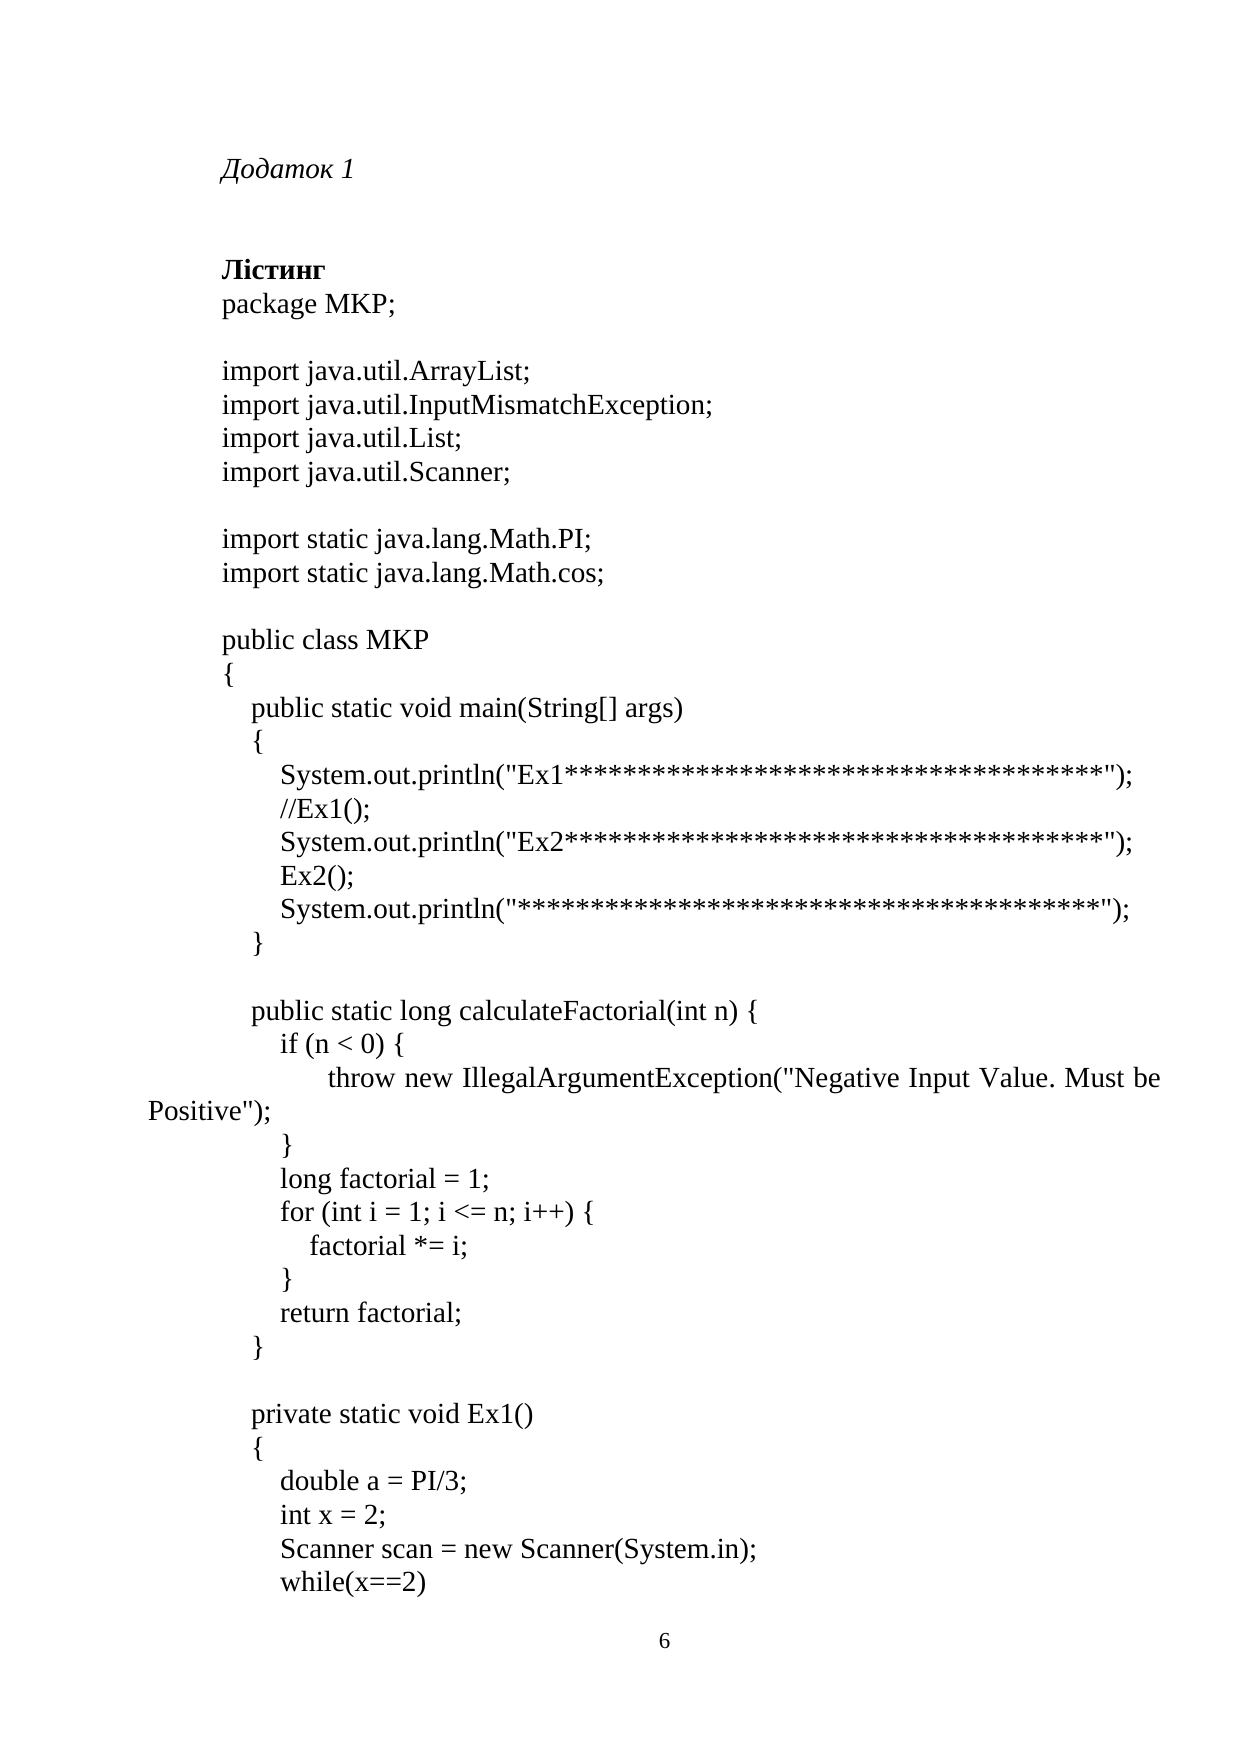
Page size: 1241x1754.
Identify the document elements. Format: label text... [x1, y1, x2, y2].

text Ex2(); [148, 858, 1163, 892]
text public static long calculateFactorial(int n) { [148, 993, 1163, 1026]
text System.out.println("Ex1*************************************"); [148, 757, 1163, 791]
text package MKP; [148, 286, 1163, 319]
text } [148, 1262, 1163, 1295]
text Додаток 1 [148, 152, 1181, 185]
text factorial *= i; [148, 1228, 1163, 1262]
text { [148, 723, 1163, 757]
text } [148, 1329, 1163, 1362]
text { [148, 656, 1163, 690]
text //Ex1(); [148, 791, 1163, 824]
text Scanner scan = new Scanner(System.in); [148, 1531, 1163, 1564]
text double a = PI/3; [148, 1463, 1163, 1497]
text { [148, 1430, 1163, 1463]
text import java.util.ArrayList; [148, 353, 1163, 387]
text while(x==2) [148, 1564, 1163, 1598]
text } [148, 925, 1163, 959]
text import static java.lang.Math.cos; [148, 555, 1163, 589]
text int x = 2; [148, 1497, 1163, 1531]
text private static void Ex1() [148, 1396, 1163, 1430]
text Лістинг [148, 252, 1163, 286]
text import java.util.List; [148, 421, 1163, 454]
text import java.util.Scanner; [148, 454, 1163, 488]
text } [148, 1127, 1163, 1161]
text throw new IllegalArgumentException("Negative Input Value. Must be Positive"); [148, 1060, 1163, 1127]
text return factorial; [148, 1295, 1163, 1329]
text import static java.lang.Math.PI; [148, 522, 1163, 555]
text import java.util.InputMismatchException; [148, 387, 1163, 421]
text for (int i = 1; i <= n; i++) { [148, 1194, 1163, 1228]
text System.out.println("Ex2*************************************"); [148, 824, 1163, 858]
text long factorial = 1; [148, 1161, 1163, 1194]
text if (n < 0) { [148, 1026, 1163, 1060]
text public static void main(String[] args) [148, 690, 1163, 723]
text public class MKP [148, 622, 1163, 656]
text System.out.println("****************************************"); [148, 892, 1163, 925]
